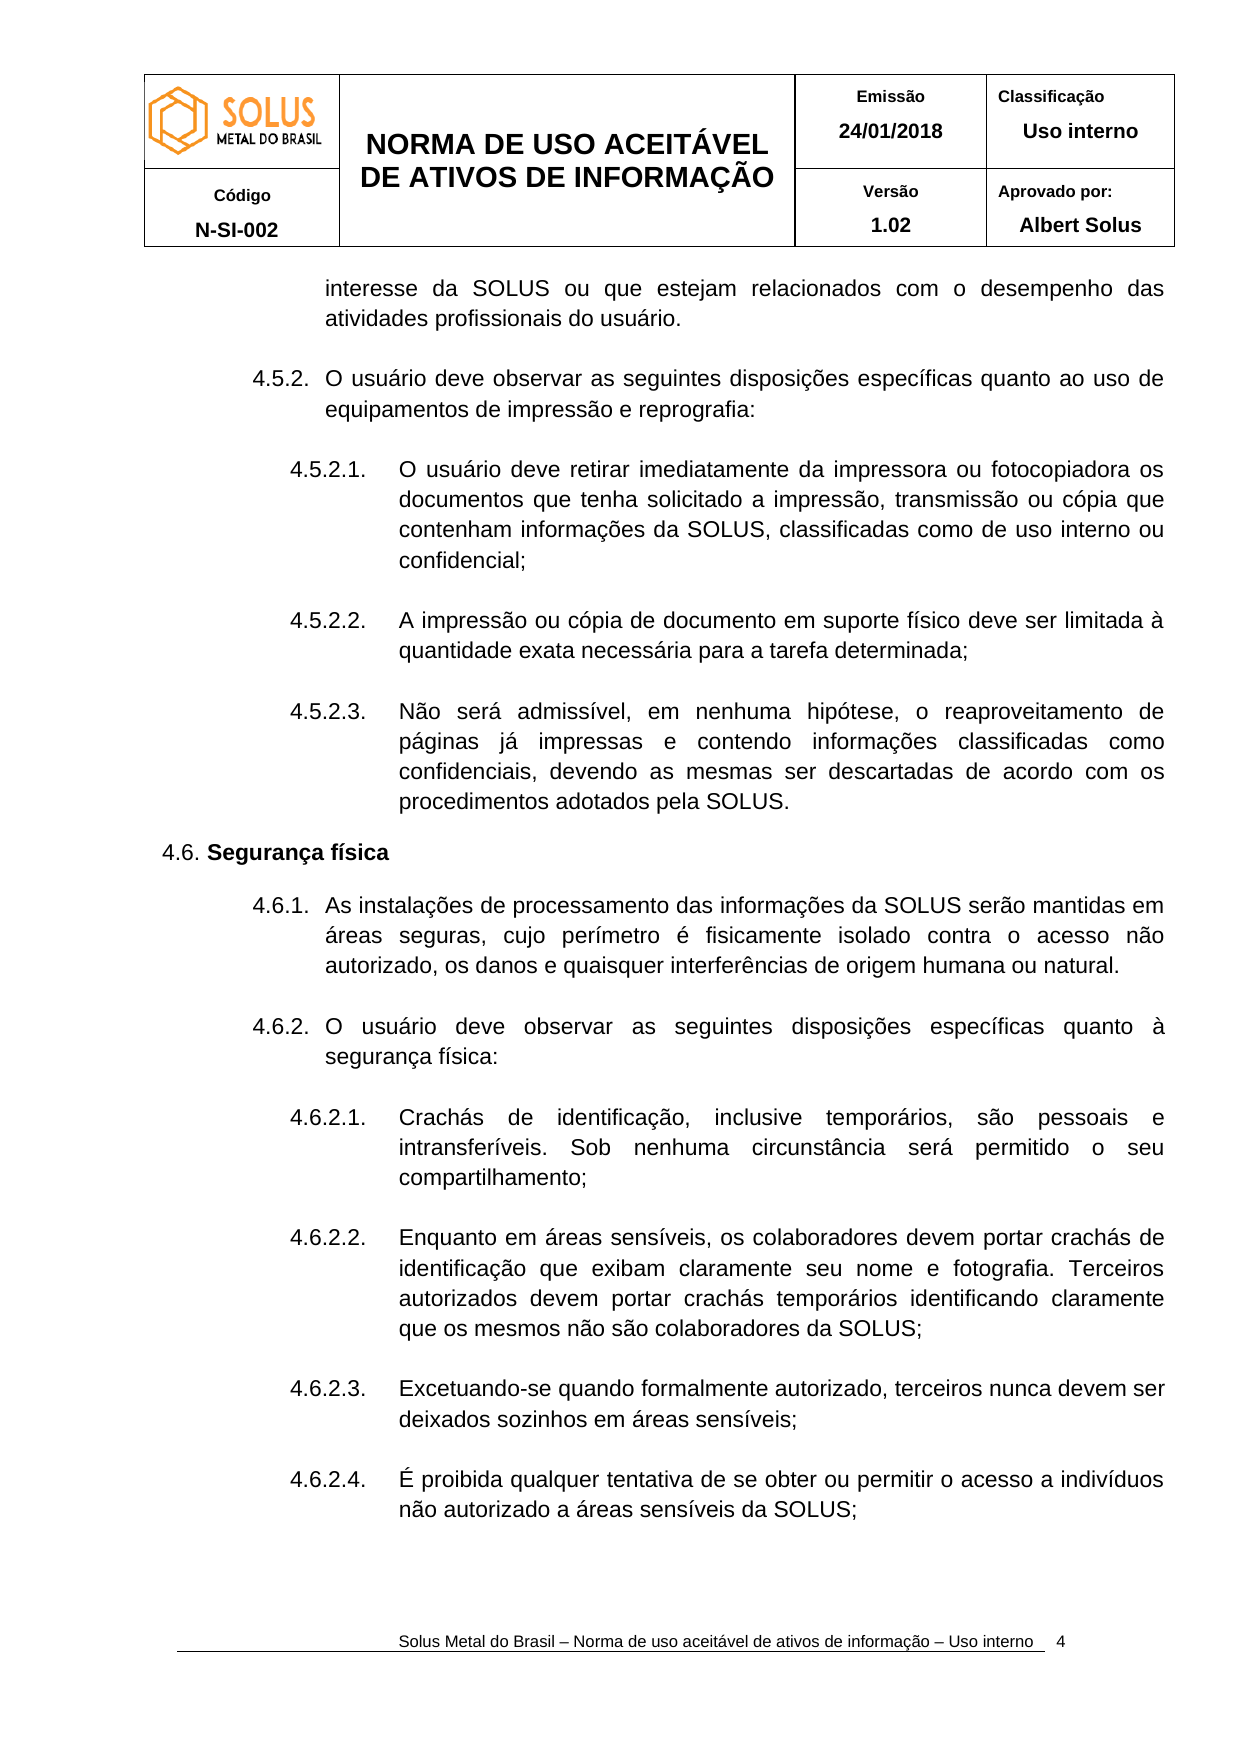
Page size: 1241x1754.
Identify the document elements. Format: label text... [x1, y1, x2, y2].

list O usuário deve observar as seguintes disposições específicas quanto à segurança física: [252, 1013, 1165, 1069]
list O usuário deve retirar imediatamente da impressora ou fotocopiadora os documentos que tenha solicitado a impressão, transmissão ou cópia que contenham informações da SOLUS, classificadas como de uso interno ou confidencial; [290, 456, 1165, 573]
list O usuário deve observar as seguintes disposições específicas quanto ao uso de equipamentos de impressão e reprografia: [252, 365, 1165, 422]
list Segurança física [162, 839, 1165, 866]
list Não será admissível, em nenhuma hipótese, o reaproveitamento de páginas já impressas e contendo informações classificadas como confidenciais, devendo as mesmas ser descartadas de acordo com os procedimentos adotados pela SOLUS. [290, 698, 1165, 815]
list Crachás de identificação, inclusive temporários, são pessoais e intransferíveis. Sob nenhuma circunstância será permitido o seu compartilhamento; [290, 1103, 1165, 1190]
list A impressão ou cópia de documento em suporte físico deve ser limitada à quantidade exata necessária para a tarefa determinada; [290, 607, 1165, 664]
list Enquanto em áreas sensíveis, os colaboradores devem portar crachás de identificação que exibam claramente seu nome e fotografia. Terceiros autorizados devem portar crachás temporários identificando claramente que os mesmos não são colaboradores da SOLUS; [290, 1224, 1165, 1341]
picture [144, 82, 329, 160]
list É proibida qualquer tentativa de se obter ou permitir o acesso a indivíduos não autorizado a áreas sensíveis da SOLUS; [290, 1466, 1165, 1523]
list As instalações de processamento das informações da SOLUS serão mantidas em áreas seguras, cujo perímetro é fisicamente isolado contra o acesso não autorizado, os danos e quaisquer interferências de origem humana ou natural. [252, 892, 1165, 979]
list Excetuando-se quando formalmente autorizado, terceiros nunca devem ser deixados sozinhos em áreas sensíveis; [290, 1375, 1165, 1432]
